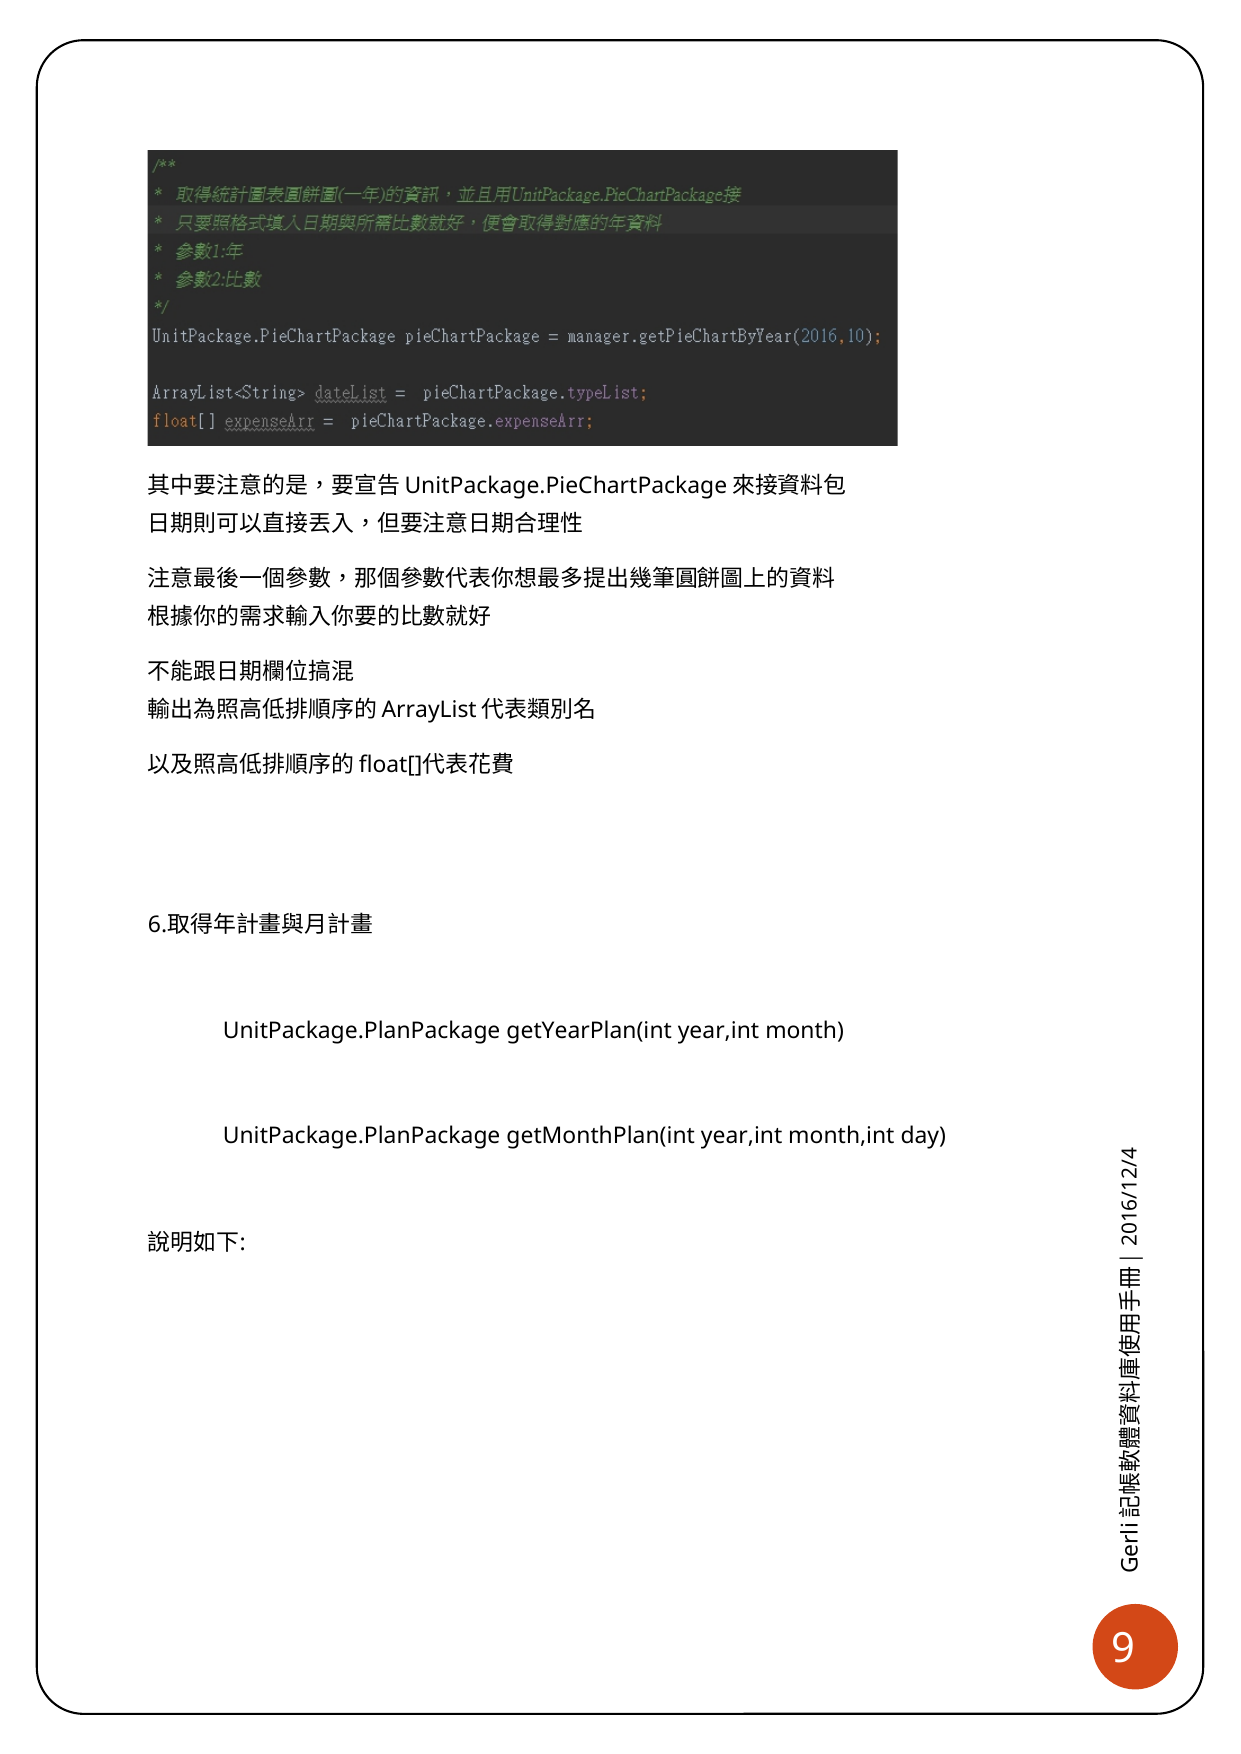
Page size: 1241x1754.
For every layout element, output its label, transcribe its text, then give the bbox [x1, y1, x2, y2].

text 以及照高低排順序的float[]代表花費 [148, 746, 1092, 779]
text 注意最後一個參數，那個參數代表你想最多提出幾筆圓餅圖上的資料 根據你的需求輸入你要的比數就好 [148, 560, 1092, 631]
text 不能跟日期欄位搞混 輸出為照高低排順序的ArrayList代表類別名 [148, 653, 1092, 724]
text 其中要注意的是，要宣告UnitPackage.PieChartPackage來接資料包 日期則可以直接丟入，但要注意日期合理性 [148, 467, 1092, 538]
text UnitPackage.PlanPackage getYearPlan(int year,int month) [148, 1013, 1092, 1045]
text 6.取得年計畫與月計畫 [148, 906, 1092, 939]
text UnitPackage.PlanPackage getMonthPlan(int year,int month,int day) [148, 1119, 1092, 1150]
text 說明如下: [148, 1224, 1092, 1257]
picture [147, 150, 898, 446]
